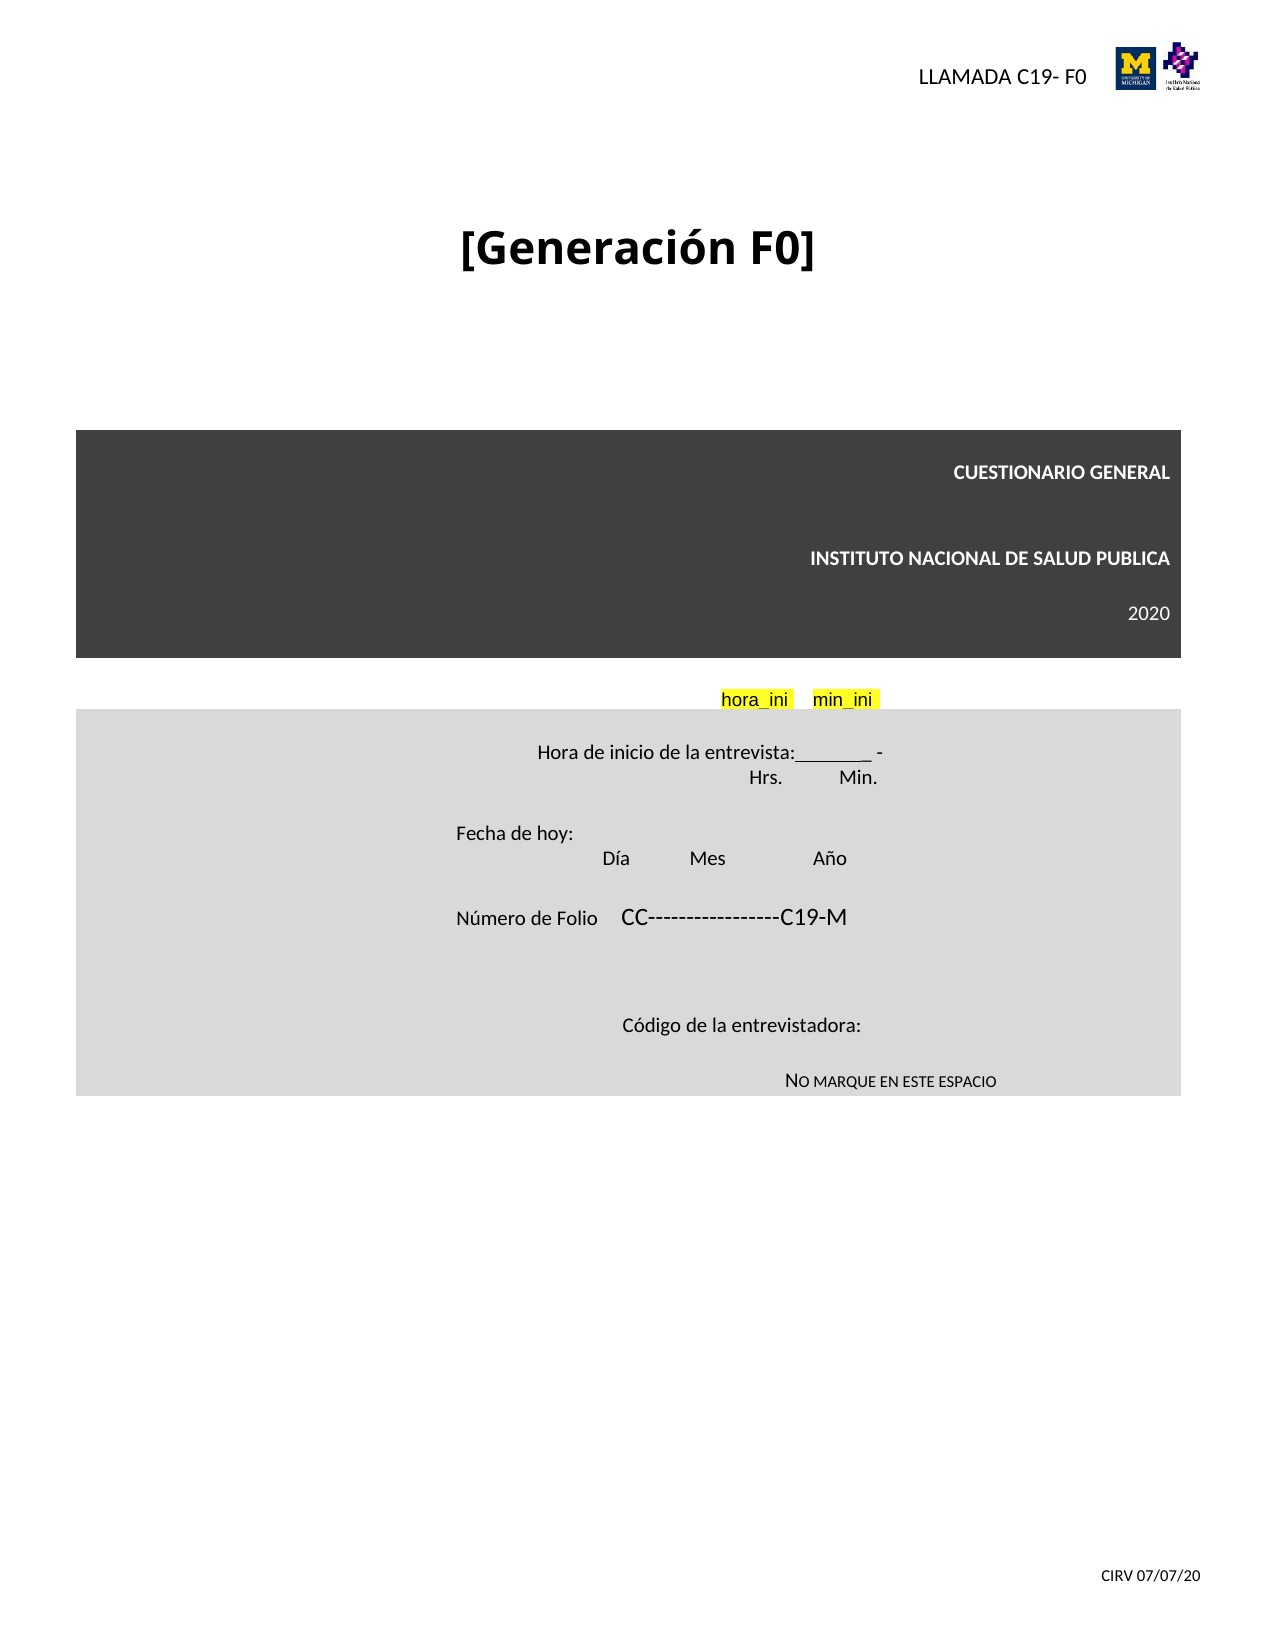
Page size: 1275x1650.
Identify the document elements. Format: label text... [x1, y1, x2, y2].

table_cell Hora de inicio de la entrevista: _ - Hrs. Min. Fecha de hoy: Día Mes Año Número de Folio CC C19-M Código de la entrevistadora: NO MARQUE EN ESTE ESPACIO [76, 709, 1181, 1096]
subtitle LLAMADA C19- F0 [60, 62, 1087, 90]
table_header CUESTIONARIO GENERAL INSTITUTO NACIONAL DE SALUD PUBLICA 2020 [76, 430, 1181, 658]
picture [1107, 42, 1200, 90]
table_cell [76, 659, 1181, 709]
title [Generación F0] [60, 216, 1215, 278]
